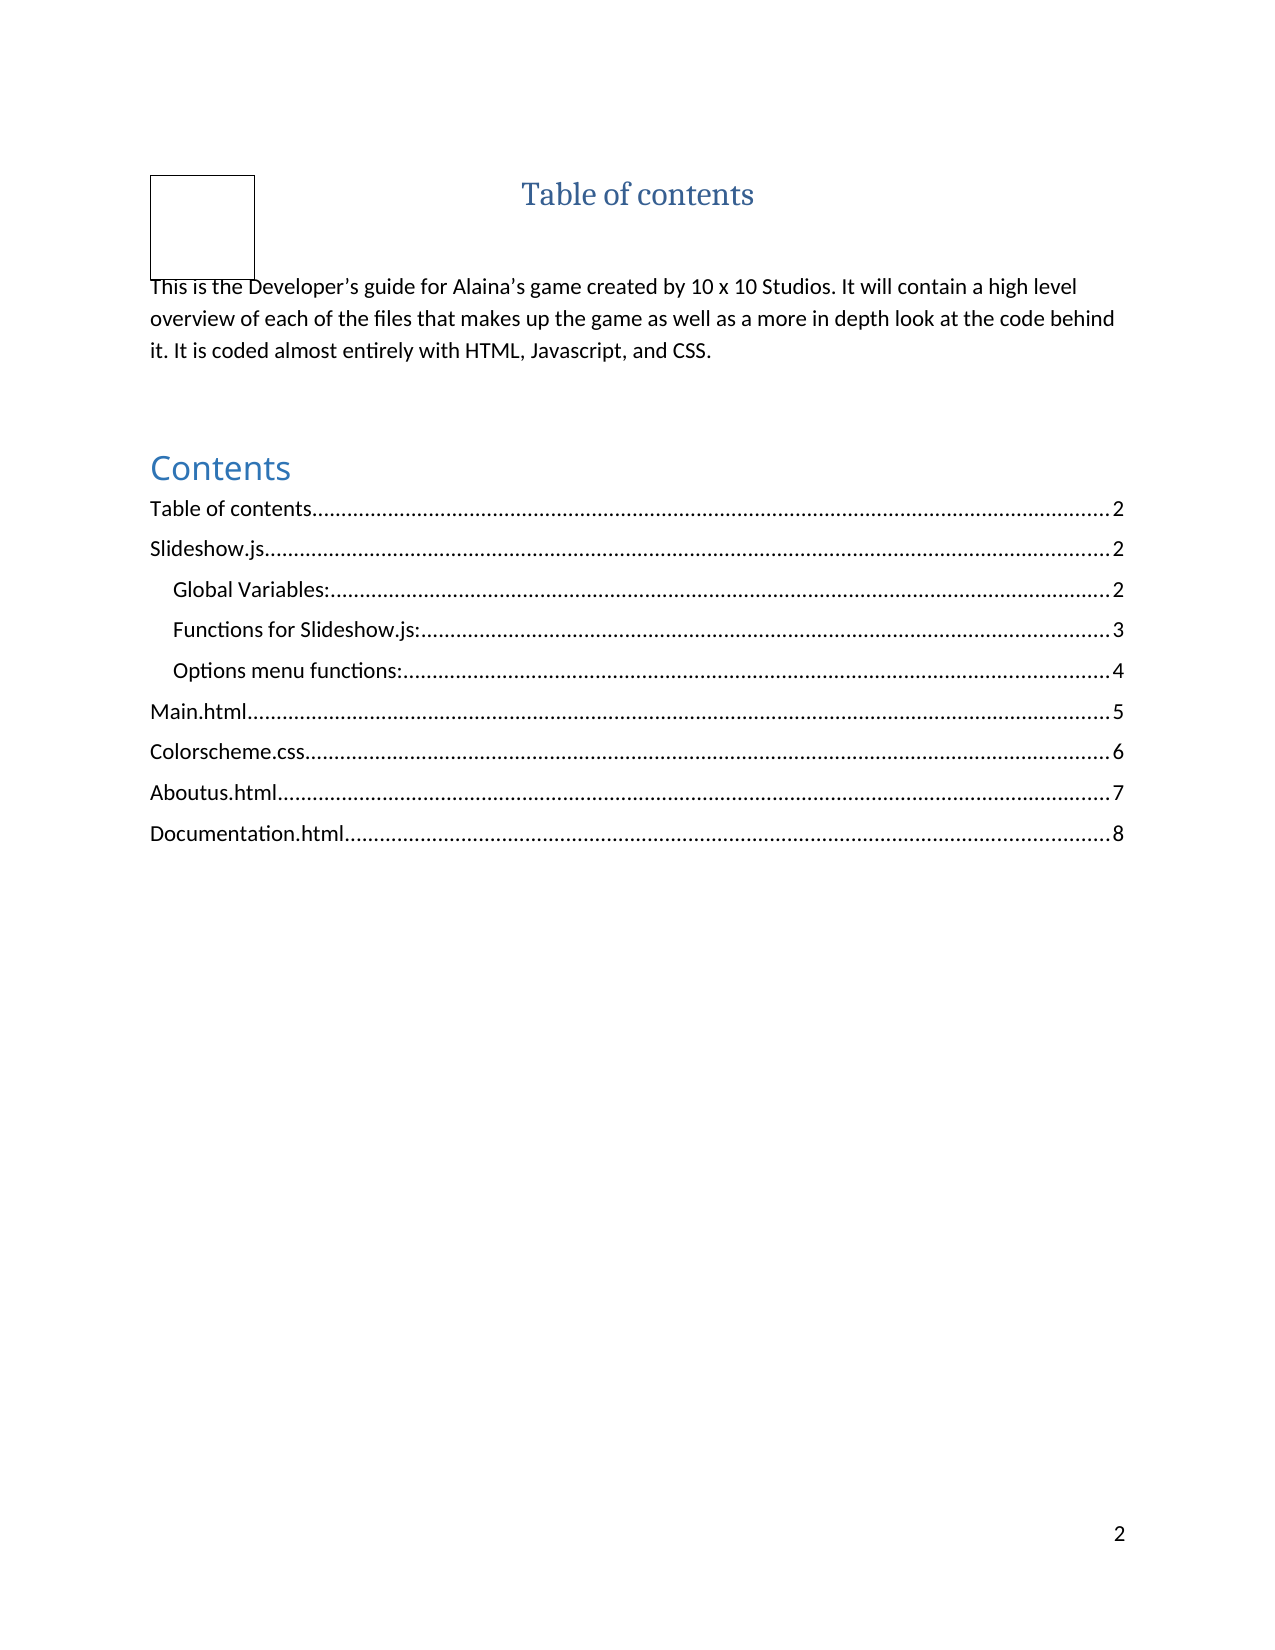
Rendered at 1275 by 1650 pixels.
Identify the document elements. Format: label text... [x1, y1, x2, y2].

text This is the Developer’s guide for Alaina’s game created by 10 x 10 Studios. It will contain a high level overview of each of the files that makes up the game as well as a more in depth look at the code behind it. It is coded almost entirely with HTML, Javascript, and CSS. [150, 272, 1125, 364]
subtitle Table of contents [255, 175, 1125, 213]
